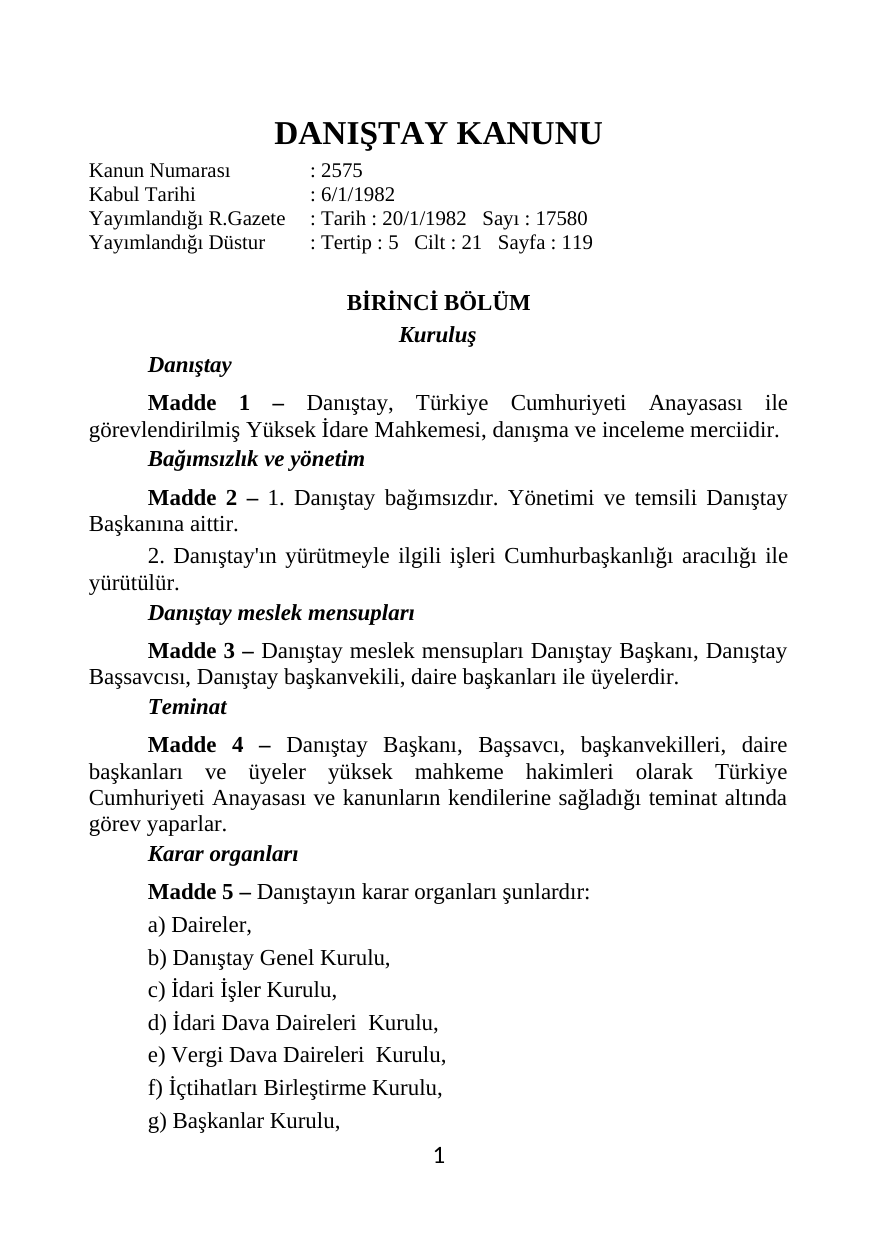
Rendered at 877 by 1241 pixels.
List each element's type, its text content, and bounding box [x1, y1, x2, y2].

text 2. Danıştay'ın yürütmeyle ilgili işleri Cumhurbaşkanlığı aracılığı ile yürütülür. [89, 543, 788, 595]
subtitle DANIŞTAY KANUNU [89, 114, 788, 152]
text Yayımlandığı Düstur : Tertip : 5 Cilt : 21 Sayfa : 119 [89, 230, 788, 254]
text Madde 2 – 1. Danıştay bağımsızdır. Yönetimi ve temsili Danıştay Başkanına aittir. [89, 484, 788, 536]
text Kanun Numarası : 2575 [89, 158, 788, 182]
subtitle Karar organları [89, 843, 788, 866]
text f) İçtihatları Birleştirme Kurulu, [89, 1074, 788, 1100]
text c) İdari İşler Kurulu, [89, 976, 788, 1003]
subtitle Danıştay [89, 354, 788, 377]
text Madde 5 – Danıştayın karar organları şunlardır: [89, 878, 788, 905]
text Madde 1 – Danıştay, Türkiye Cumhuriyeti Anayasası ile görevlendirilmiş Yüksek İdare Mahkemesi, danışma ve inceleme merciidir. [89, 389, 788, 442]
subtitle Kuruluş [89, 321, 788, 348]
subtitle Danıştay meslek mensupları [89, 602, 788, 624]
text b) Danıştay Genel Kurulu, [89, 944, 788, 970]
text Madde 4 – Danıştay Başkanı, Başsavcı, başkanvekilleri, daire başkanları ve üyeler yüksek mahkeme hakimleri olarak Türkiye Cumhuriyeti Anayasası ve kanunların kendilerine sağladığı teminat altında görev yaparlar. [89, 731, 788, 837]
text a) Daireler, [89, 911, 788, 937]
text e) Vergi Dava Daireleri Kurulu, [89, 1041, 788, 1068]
subtitle Bağımsızlık ve yönetim [89, 448, 788, 471]
text d) İdari Dava Daireleri Kurulu, [89, 1009, 788, 1035]
text Madde 3 – Danıştay meslek mensupları Danıştay Başkanı, Danıştay Başsavcısı, Danıştay başkanvekili, daire başkanları ile üyelerdir. [89, 637, 788, 690]
subtitle BİRİNCİ BÖLÜM [89, 289, 788, 315]
text Yayımlandığı R.Gazete : Tarih : 20/1/1982 Sayı : 17580 [89, 206, 788, 230]
text Kabul Tarihi : 6/1/1982 [89, 182, 788, 206]
subtitle Teminat [89, 696, 788, 719]
text g) Başkanlar Kurulu, [89, 1107, 788, 1133]
